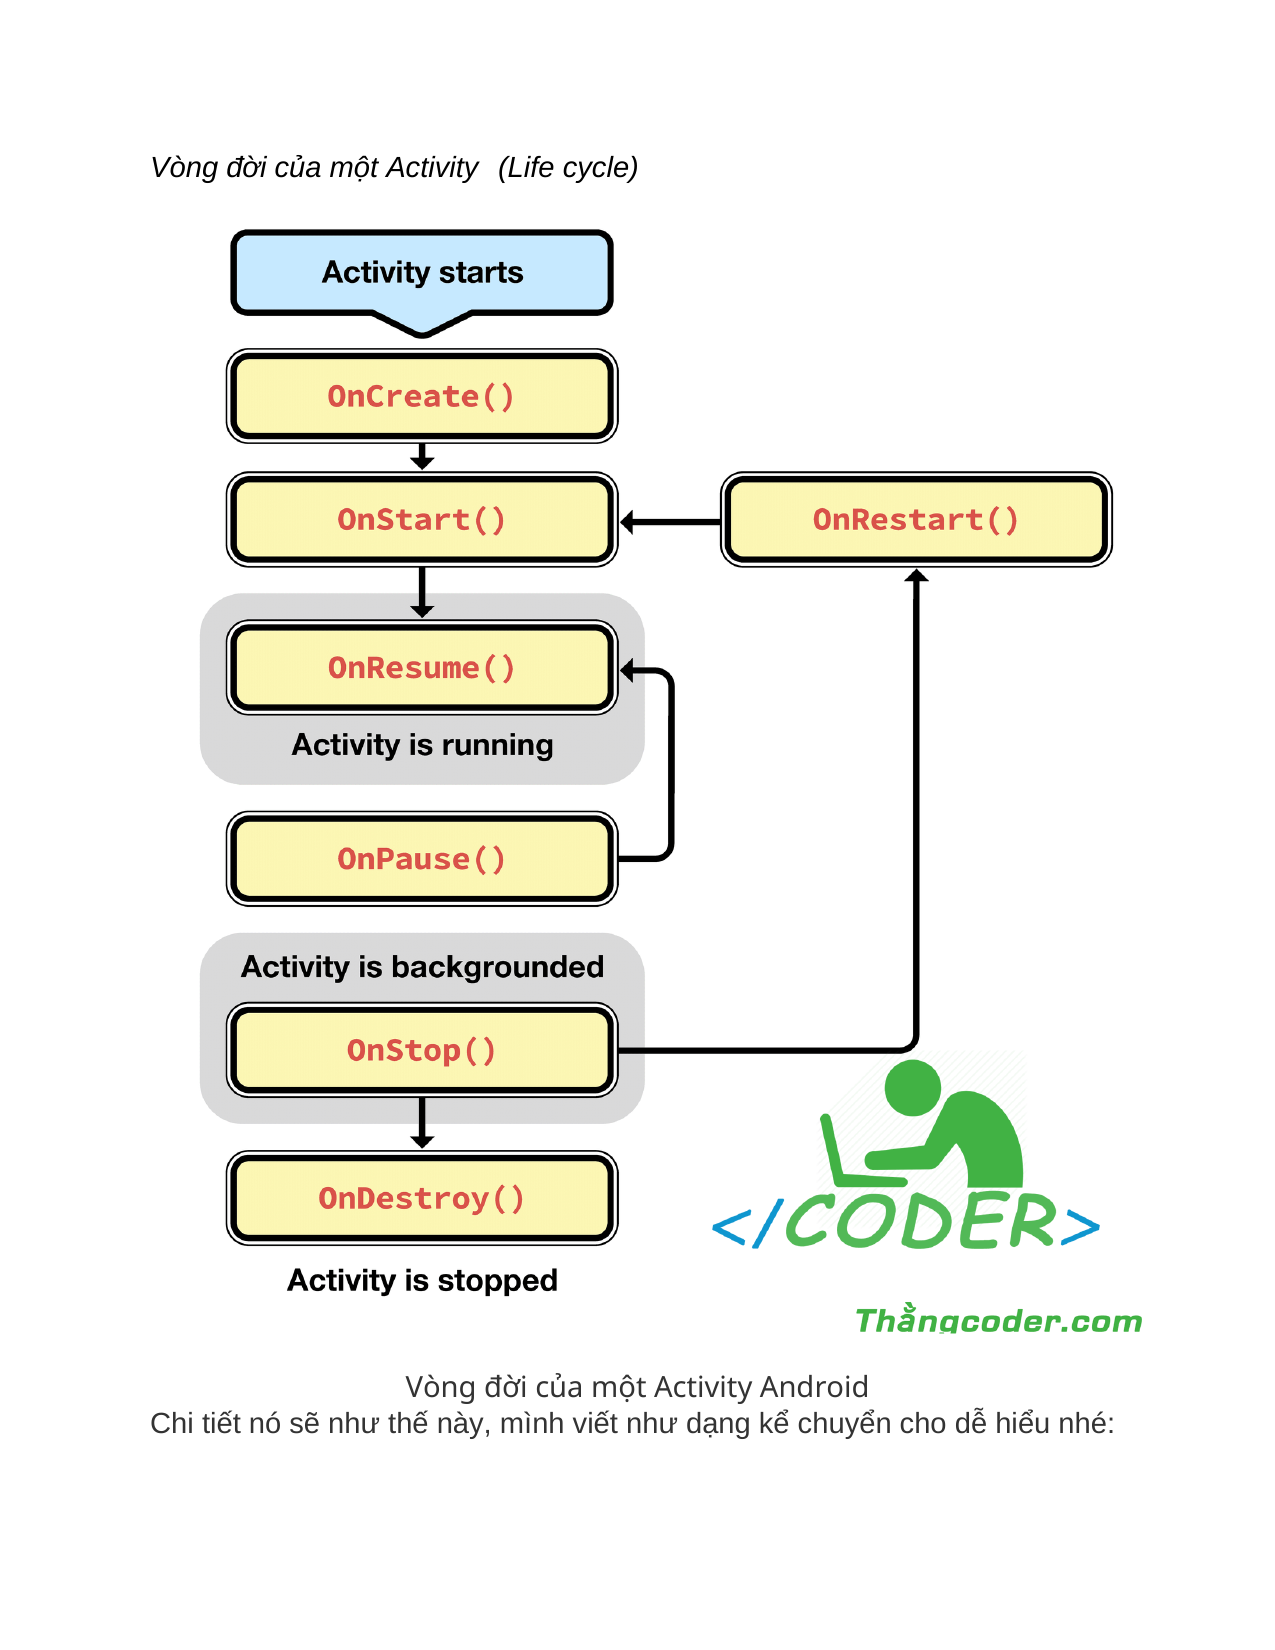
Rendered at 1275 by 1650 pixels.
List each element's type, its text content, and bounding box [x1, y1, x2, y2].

subtitle Vòng đời của một Activity (Life cycle) [150, 150, 1125, 183]
text Chi tiết nó sẽ như thế này, mình viết như dạng kể chuyển cho dễ hiểu nhé: [150, 1406, 1125, 1439]
picture [150, 186, 1150, 1347]
text Vòng đời của một Activity Android [150, 1366, 1125, 1406]
